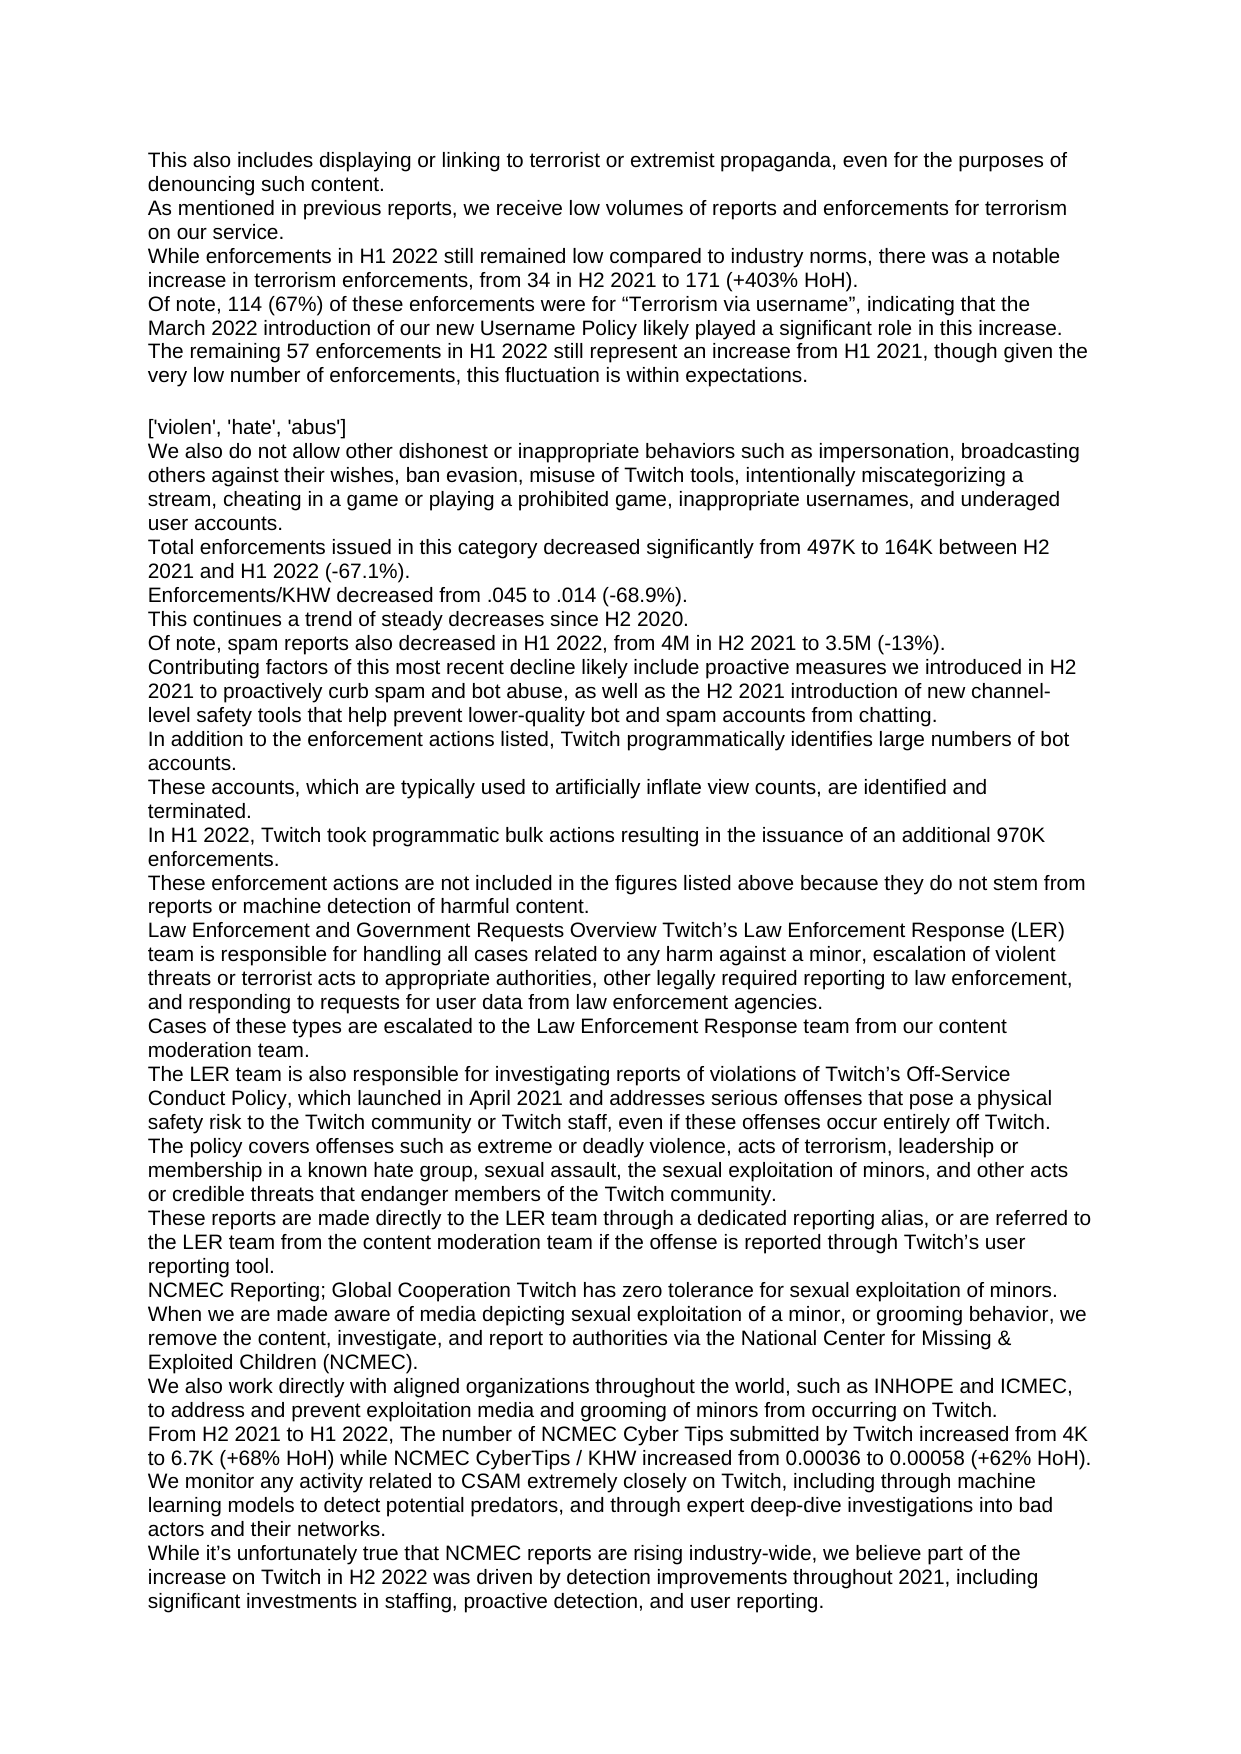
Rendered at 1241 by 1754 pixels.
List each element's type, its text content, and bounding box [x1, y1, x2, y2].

text Of note, spam reports also decreased in H1 2022, from 4M in H2 2021 to 3.5M (-13%). [148, 631, 1093, 655]
text From H2 2021 to H1 2022, The number of NCMEC Cyber Tips submitted by Twitch increased from 4K to 6.7K (+68% HoH) while NCMEC CyberTips / KHW increased from 0.00036 to 0.00058 (+62% HoH). [148, 1421, 1093, 1469]
text The remaining 57 enforcements in H1 2022 still represent an increase from H1 2021, though given the very low number of enforcements, this fluctuation is within expectations. [148, 339, 1093, 387]
text The policy covers offenses such as extreme or deadly violence, acts of terrorism, leadership or membership in a known hate group, sexual assault, the sexual exploitation of minors, and other acts or credible threats that endanger members of the Twitch community. [148, 1134, 1093, 1206]
text Contributing factors of this most recent decline likely include proactive measures we introduced in H2 2021 to proactively curb spam and bot abuse, as well as the H2 2021 introduction of new channel-level safety tools that help prevent lower-quality bot and spam accounts from chatting. [148, 655, 1093, 727]
text This continues a trend of steady decreases since H2 2020. [148, 607, 1093, 631]
text We monitor any activity related to CSAM extremely closely on Twitch, including through machine learning models to detect potential predators, and through expert deep-dive investigations into bad actors and their networks. [148, 1469, 1093, 1541]
text This also includes displaying or linking to terrorist or extremist propaganda, even for the purposes of denouncing such content. [148, 148, 1093, 196]
text While it’s unfortunately true that NCMEC reports are rising industry-wide, we believe part of the increase on Twitch in H2 2022 was driven by detection improvements throughout 2021, including significant investments in staffing, proactive detection, and user reporting. [148, 1541, 1093, 1613]
text In H1 2022, Twitch took programmatic bulk actions resulting in the issuance of an additional 970K enforcements. [148, 822, 1093, 870]
text Total enforcements issued in this category decreased significantly from 497K to 164K between H2 2021 and H1 2022 (-67.1%). [148, 535, 1093, 583]
text As mentioned in previous reports, we receive low volumes of reports and enforcements for terrorism on our service. [148, 196, 1093, 243]
text Cases of these types are escalated to the Law Enforcement Response team from our content moderation team. [148, 1014, 1093, 1062]
text NCMEC Reporting; Global Cooperation Twitch has zero tolerance for sexual exploitation of minors. [148, 1278, 1093, 1302]
text Law Enforcement and Government Requests Overview Twitch’s Law Enforcement Response (LER) team is responsible for handling all cases related to any harm against a minor, escalation of violent threats or terrorist acts to appropriate authorities, other legally required reporting to law enforcement, and responding to requests for user data from law enforcement agencies. [148, 918, 1093, 1014]
text The LER team is also responsible for investigating reports of violations of Twitch’s Off-Service Conduct Policy, which launched in April 2021 and addresses serious offenses that pose a physical safety risk to the Twitch community or Twitch staff, even if these offenses occur entirely off Twitch. [148, 1062, 1093, 1134]
text These accounts, which are typically used to artificially inflate view counts, are identified and terminated. [148, 774, 1093, 822]
text These reports are made directly to the LER team through a dedicated reporting alias, or are referred to the LER team from the content moderation team if the offense is reported through Twitch’s user reporting tool. [148, 1206, 1093, 1278]
text When we are made aware of media depicting sexual exploitation of a minor, or grooming behavior, we remove the content, investigate, and report to authorities via the National Center for Missing & Exploited Children (NCMEC). [148, 1302, 1093, 1373]
text ['violen', 'hate', 'abus'] [148, 415, 1093, 439]
text These enforcement actions are not included in the figures listed above because they do not stem from reports or machine detection of harmful content. [148, 870, 1093, 918]
text Enforcements/KHW decreased from .045 to .014 (-68.9%). [148, 583, 1093, 607]
text In addition to the enforcement actions listed, Twitch programmatically identifies large numbers of bot accounts. [148, 727, 1093, 774]
text We also work directly with aligned organizations throughout the world, such as INHOPE and ICMEC, to address and prevent exploitation media and grooming of minors from occurring on Twitch. [148, 1373, 1093, 1421]
text While enforcements in H1 2022 still remained low compared to industry norms, there was a notable increase in terrorism enforcements, from 34 in H2 2021 to 171 (+403% HoH). [148, 243, 1093, 291]
text Of note, 114 (67%) of these enforcements were for “Terrorism via username”, indicating that the March 2022 introduction of our new Username Policy likely played a significant role in this increase. [148, 291, 1093, 339]
text We also do not allow other dishonest or inappropriate behaviors such as impersonation, broadcasting others against their wishes, ban evasion, misuse of Twitch tools, intentionally miscategorizing a stream, cheating in a game or playing a prohibited game, inappropriate usernames, and underaged user accounts. [148, 439, 1093, 535]
